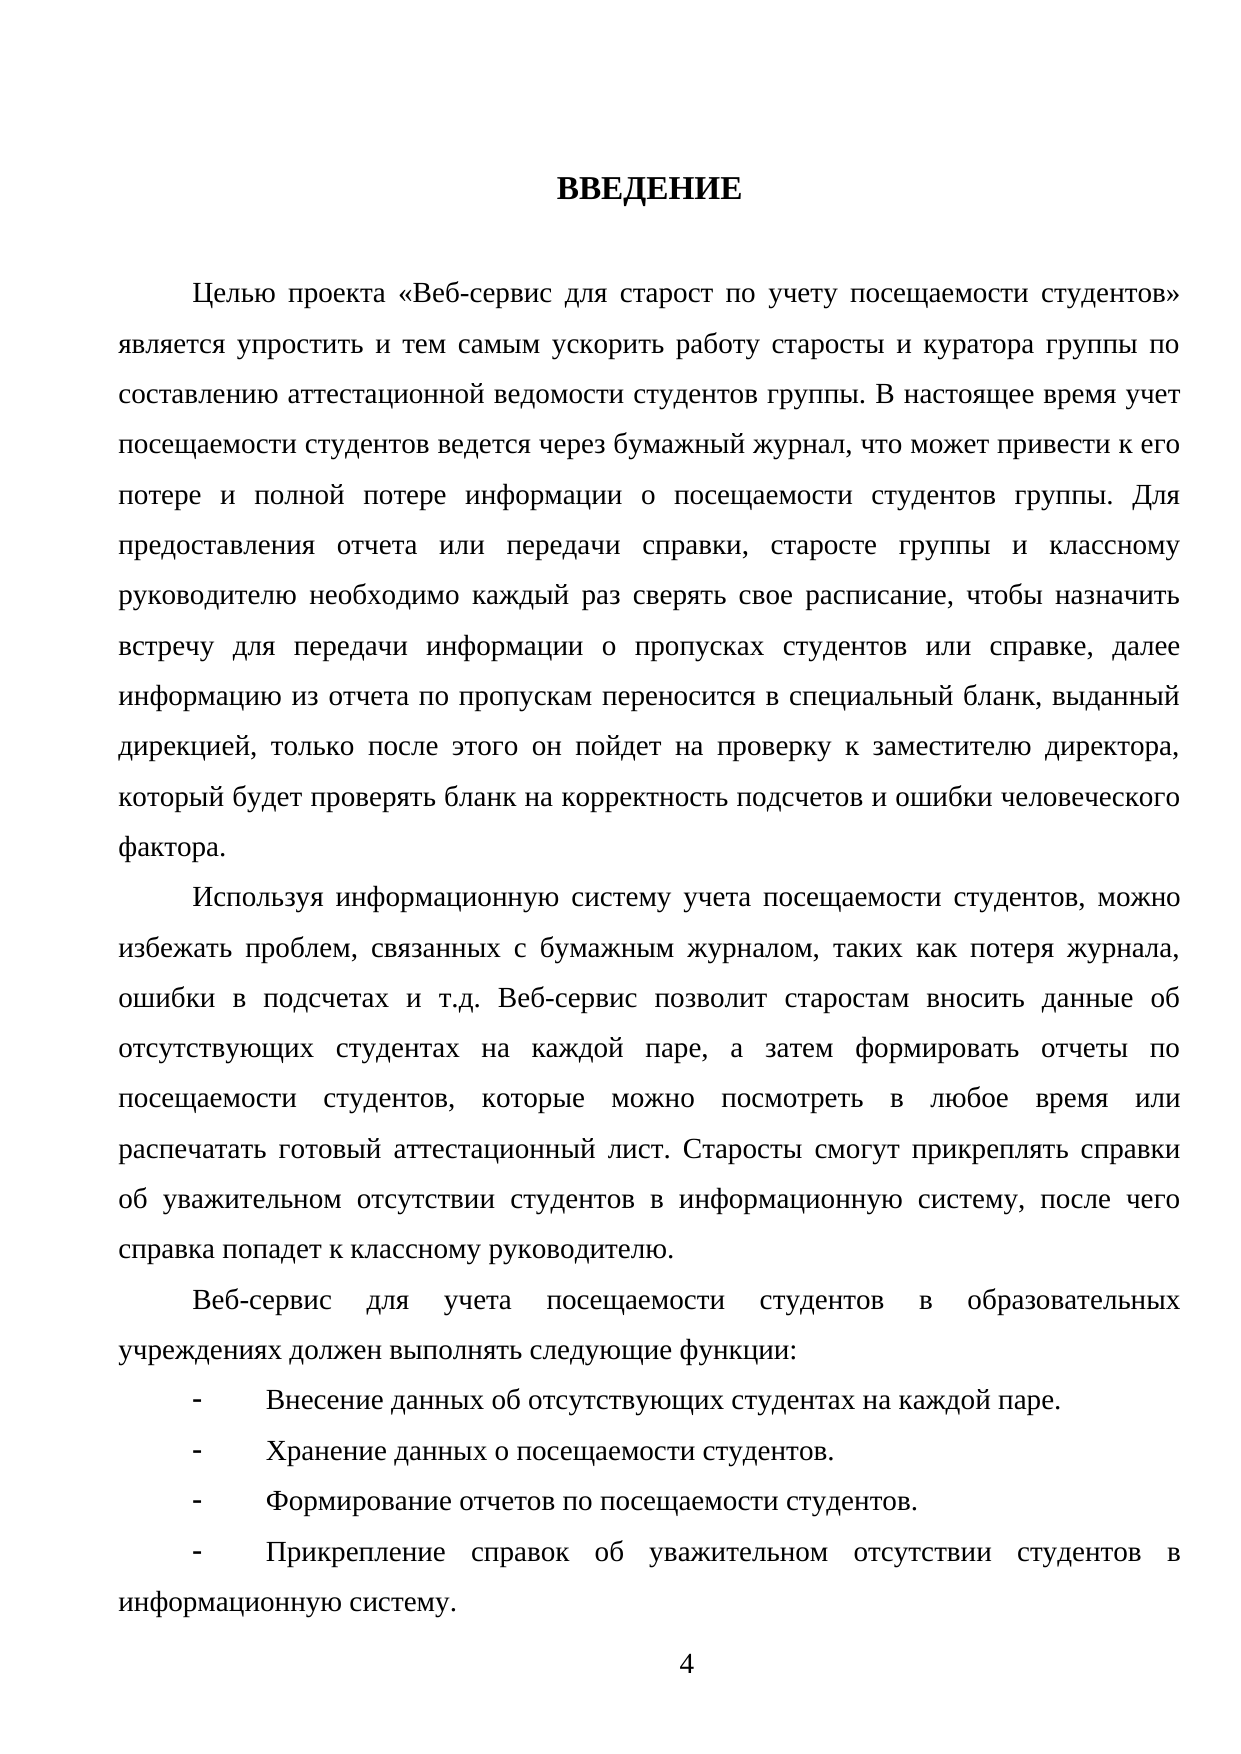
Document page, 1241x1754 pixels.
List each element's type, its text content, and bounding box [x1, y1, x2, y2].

list Прикрепление справок об уважительном отсутствии студентов в информационную систему. [118, 1534, 1181, 1618]
text Целью проекта «Веб-сервис для старост по учету посещаемости студентов» является упростить и тем самым ускорить работу старосты и куратора группы по составлению аттестационной ведомости студентов группы. В настоящее время учет посещаемости студентов ведется через бумажный журнал, что может привести к его потере и полной потере информации о посещаемости студентов группы. Для предоставления отчета или передачи справки, старосте группы и классному руководителю необходимо каждый раз сверять свое расписание, чтобы назначить встречу для передачи информации о пропусках студентов или справке, далее информацию из отчета по пропускам переносится в специальный бланк, выданный дирекцией, только после этого он пойдет на проверку к заместителю директора, который будет проверять бланк на корректность подсчетов и ошибки человеческого фактора. [118, 276, 1181, 863]
list Формирование отчетов по посещаемости студентов. [118, 1483, 1181, 1517]
text Веб-сервис для учета посещаемости студентов в образовательных учреждениях должен выполнять следующие функции: [118, 1282, 1181, 1366]
text Используя информационную систему учета посещаемости студентов, можно избежать проблем, связанных с бумажным журналом, таких как потеря журнала, ошибки в подсчетах и т.д. Веб-сервис позволит старостам вносить данные об отсутствующих студентах на каждой паре, а затем формировать отчеты по посещаемости студентов, которые можно посмотреть в любое время или распечатать готовый аттестационный лист. Старосты смогут прикреплять справки об уважительном отсутствии студентов в информационную систему, после чего справка попадет к классному руководителю. [118, 879, 1181, 1265]
list Хранение данных о посещаемости студентов. [118, 1433, 1181, 1467]
list Внесение данных об отсутствующих студентах на каждой паре. [118, 1382, 1181, 1416]
text ВВЕДЕНИЕ [118, 168, 1181, 206]
